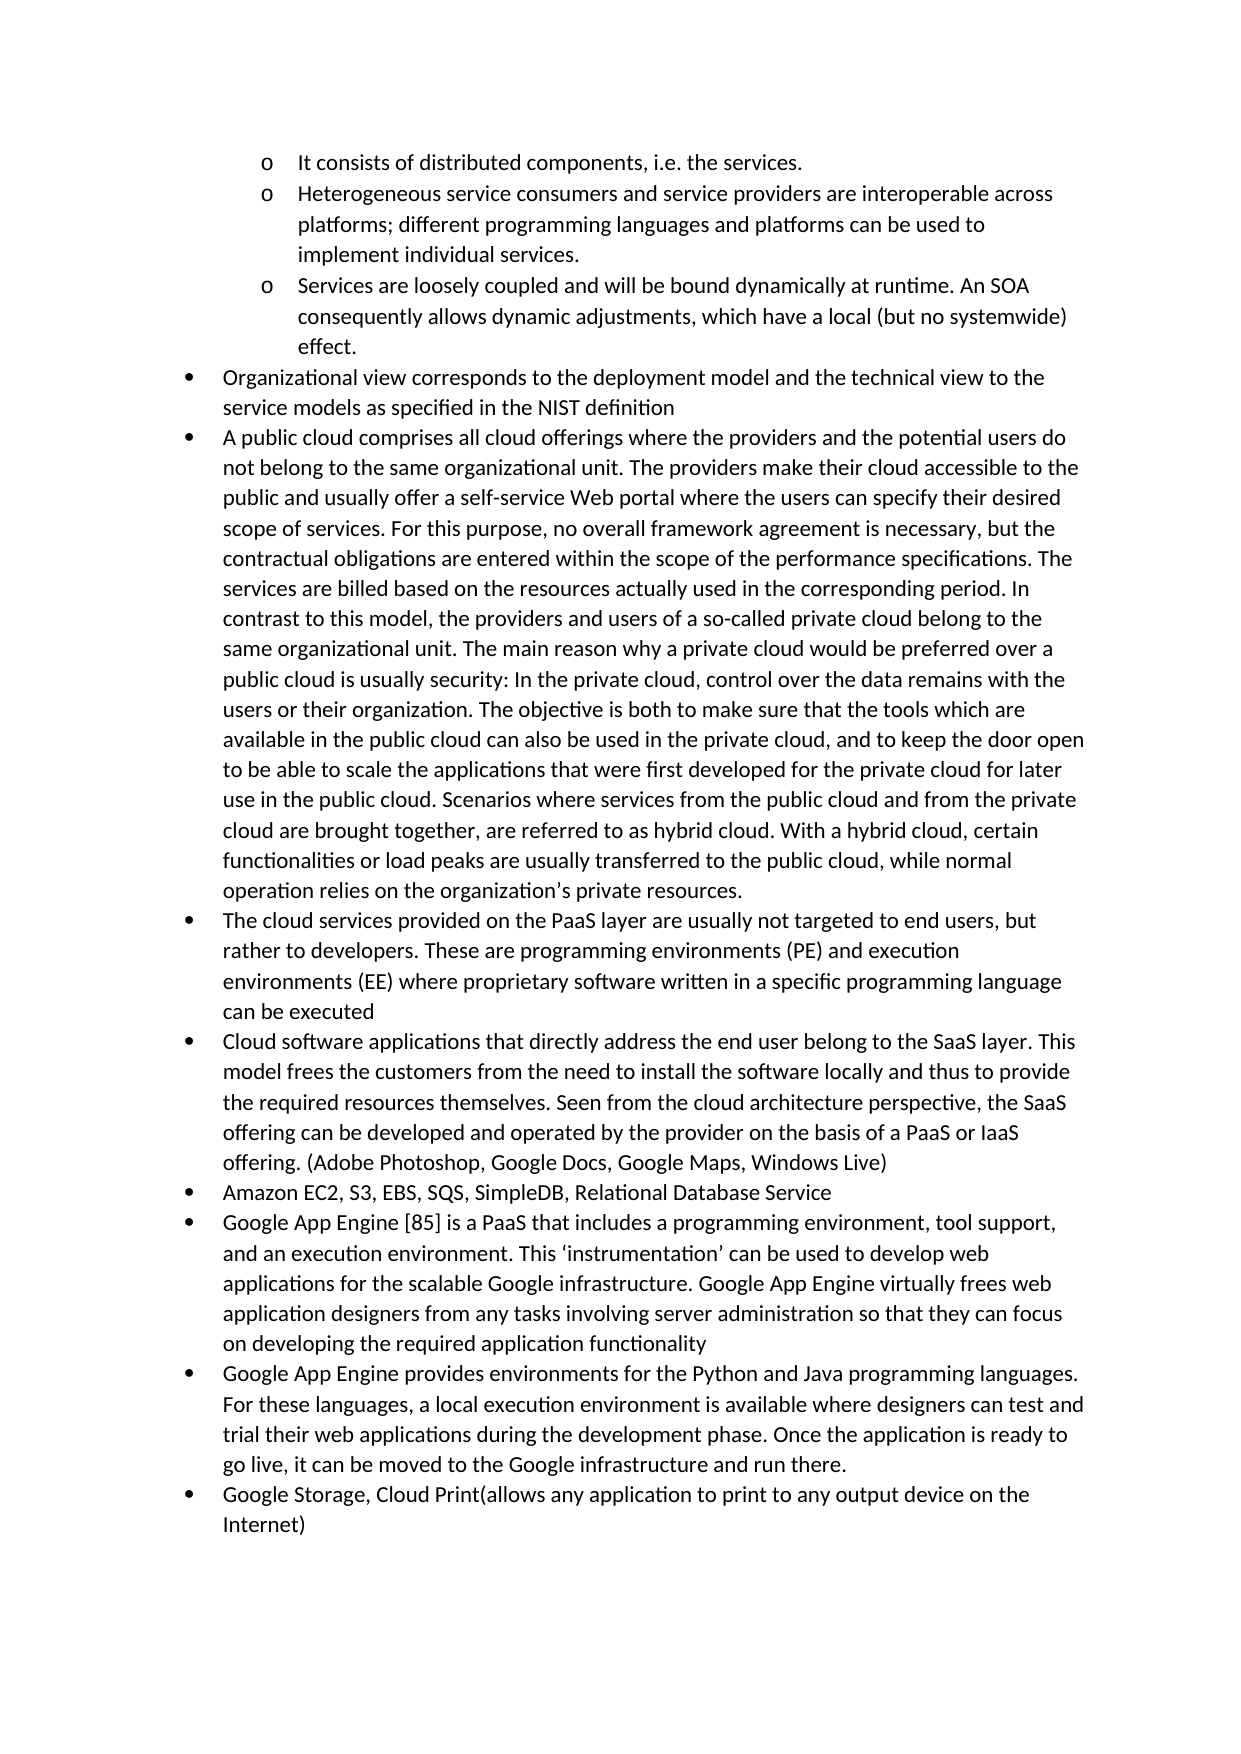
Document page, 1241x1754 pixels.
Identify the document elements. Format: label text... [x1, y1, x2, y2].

list Google App Engine provides environments for the Python and Java programming languages. For these languages, a local execution environment is available where designers can test and trial their web applications during the development phase. Once the application is ready to go live, it can be moved to the Google infrastructure and run there. [185, 1359, 1093, 1478]
list Cloud software applications that directly address the end user belong to the SaaS layer. This model frees the customers from the need to install the software locally and thus to provide the required resources themselves. Seen from the cloud architecture perspective, the SaaS offering can be developed and operated by the provider on the basis of a PaaS or IaaS offering. (Adobe Photoshop, Google Docs, Google Maps, Windows Live) [185, 1027, 1093, 1176]
list Organizational view corresponds to the deployment model and the technical view to the service models as specified in the NIST definition [185, 363, 1093, 421]
list The cloud services provided on the PaaS layer are usually not targeted to end users, but rather to developers. These are programming environments (PE) and execution environments (EE) where proprietary software written in a specific programming language can be executed [185, 906, 1093, 1025]
list Google Storage, Cloud Print(allows any application to print to any output device on the Internet) [185, 1480, 1093, 1538]
list Services are loosely coupled and will be bound dynamically at runtime. An SOA consequently allows dynamic adjustments, which have a local (but no systemwide) effect. [260, 271, 1093, 360]
list It consists of distributed components, i.e. the services. [260, 148, 1093, 177]
list A public cloud comprises all cloud offerings where the providers and the potential users do not belong to the same organizational unit. The providers make their cloud accessible to the public and usually offer a self-service Web portal where the users can specify their desired scope of services. For this purpose, no overall framework agreement is necessary, but the contractual obligations are entered within the scope of the performance specifications. The services are billed based on the resources actually used in the corresponding period. In contrast to this model, the providers and users of a so-called private cloud belong to the same organizational unit. The main reason why a private cloud would be preferred over a public cloud is usually security: In the private cloud, control over the data remains with the users or their organization. The objective is both to make sure that the tools which are available in the public cloud can also be used in the private cloud, and to keep the door open to be able to scale the applications that were first developed for the private cloud for later use in the public cloud. Scenarios where services from the public cloud and from the private cloud are brought together, are referred to as hybrid cloud. With a hybrid cloud, certain functionalities or load peaks are usually transferred to the public cloud, while normal operation relies on the organization’s private resources. [185, 423, 1093, 904]
list Heterogeneous service consumers and service providers are interoperable across platforms; different programming languages and platforms can be used to implement individual services. [260, 179, 1093, 269]
list Amazon EC2, S3, EBS, SQS, SimpleDB, Relational Database Service [185, 1178, 1093, 1206]
list Google App Engine [85] is a PaaS that includes a programming environment, tool support, and an execution environment. This ‘instrumentation’ can be used to develop web applications for the scalable Google infrastructure. Google App Engine virtually frees web application designers from any tasks involving server administration so that they can focus on developing the required application functionality [185, 1208, 1093, 1357]
